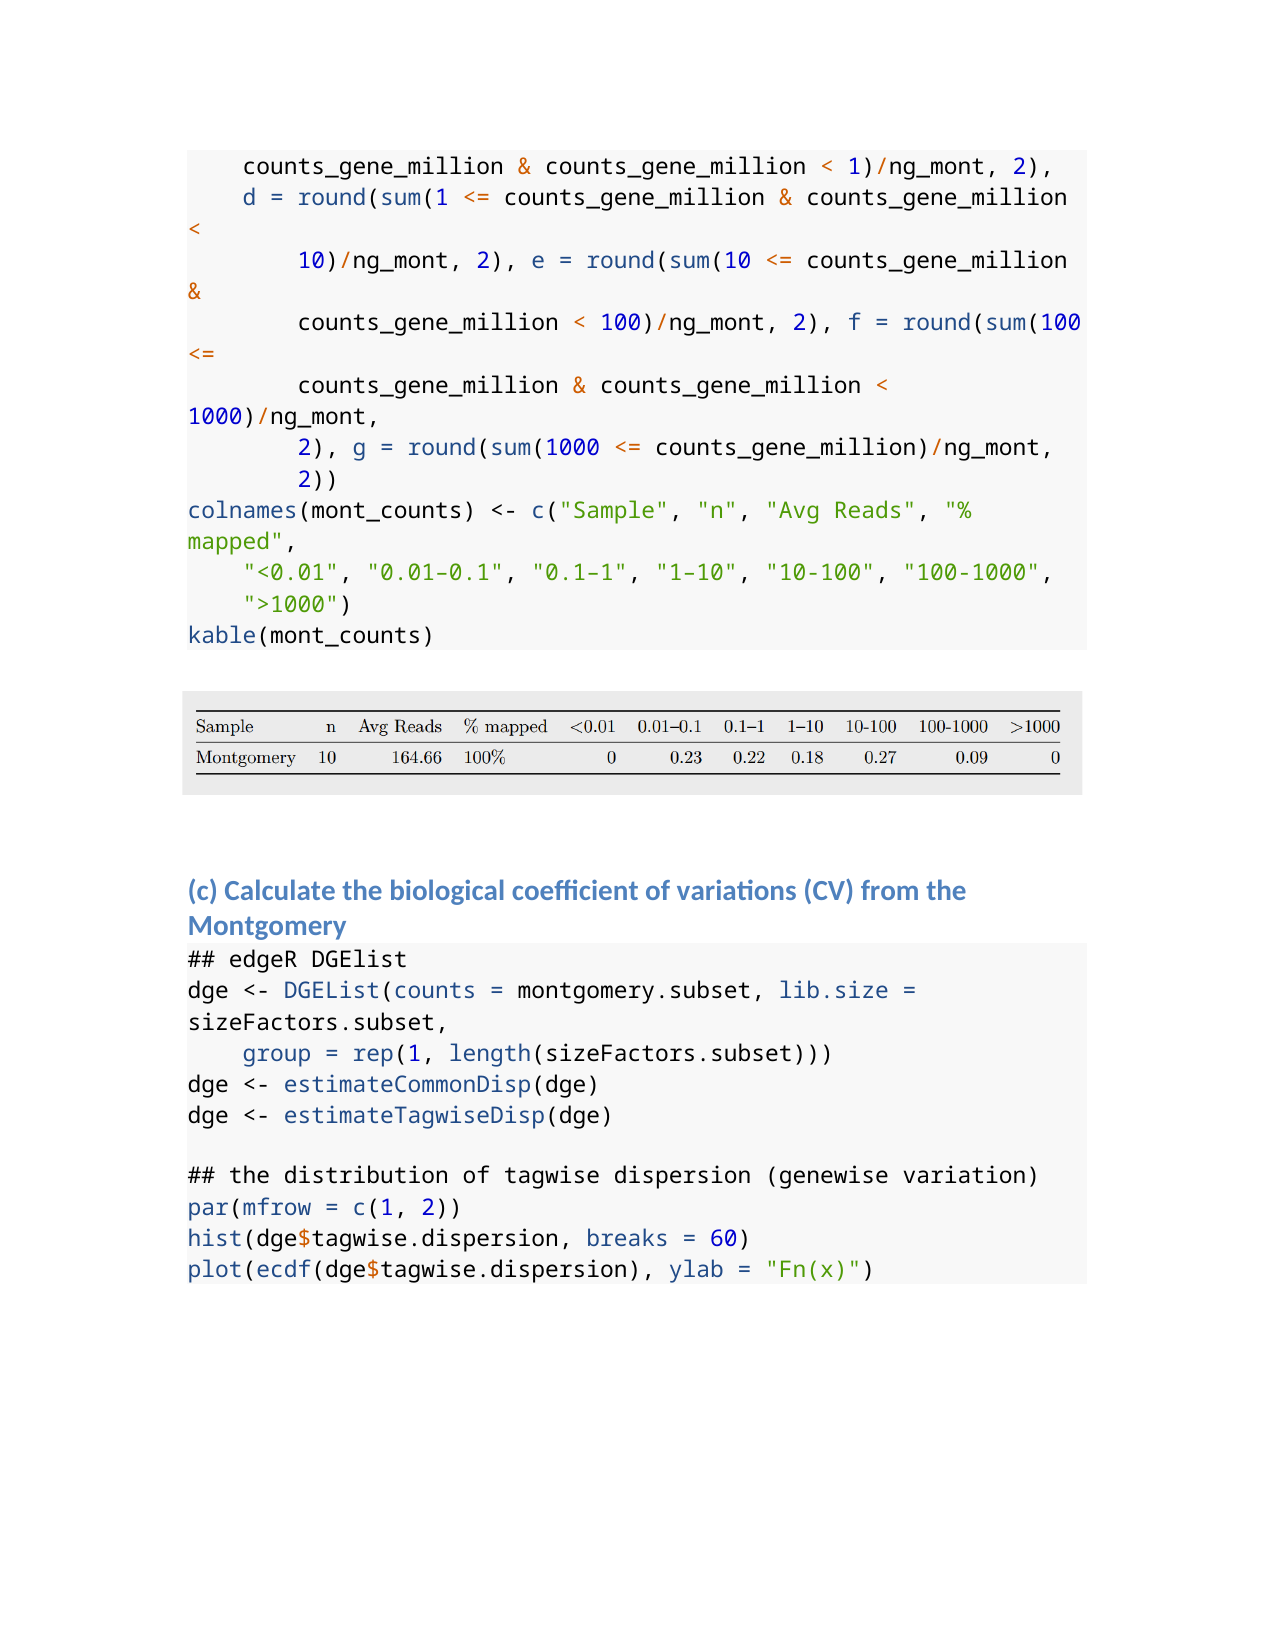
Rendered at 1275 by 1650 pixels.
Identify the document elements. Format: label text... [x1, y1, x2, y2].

text ## edgeR DGElist dge <- DGEList(counts = montgomery.subset, lib.size = sizeFactors.subset, group = rep(1, length(sizeFactors.subset))) dge <- estimateCommonDisp(dge) dge <- estimateTagwiseDisp(dge) ## the distribution of tagwise dispersion (genewise variation) par(mfrow = c(1, 2)) hist(dge$tagwise.dispersion, breaks = 60) plot(ecdf(dge$tagwise.dispersion), ylab = "Fn(x)") [187, 943, 1087, 1284]
picture [182, 691, 1083, 795]
subtitle (c) Calculate the biological coefficient of variations (CV) from the Montgomery [187, 872, 1087, 943]
